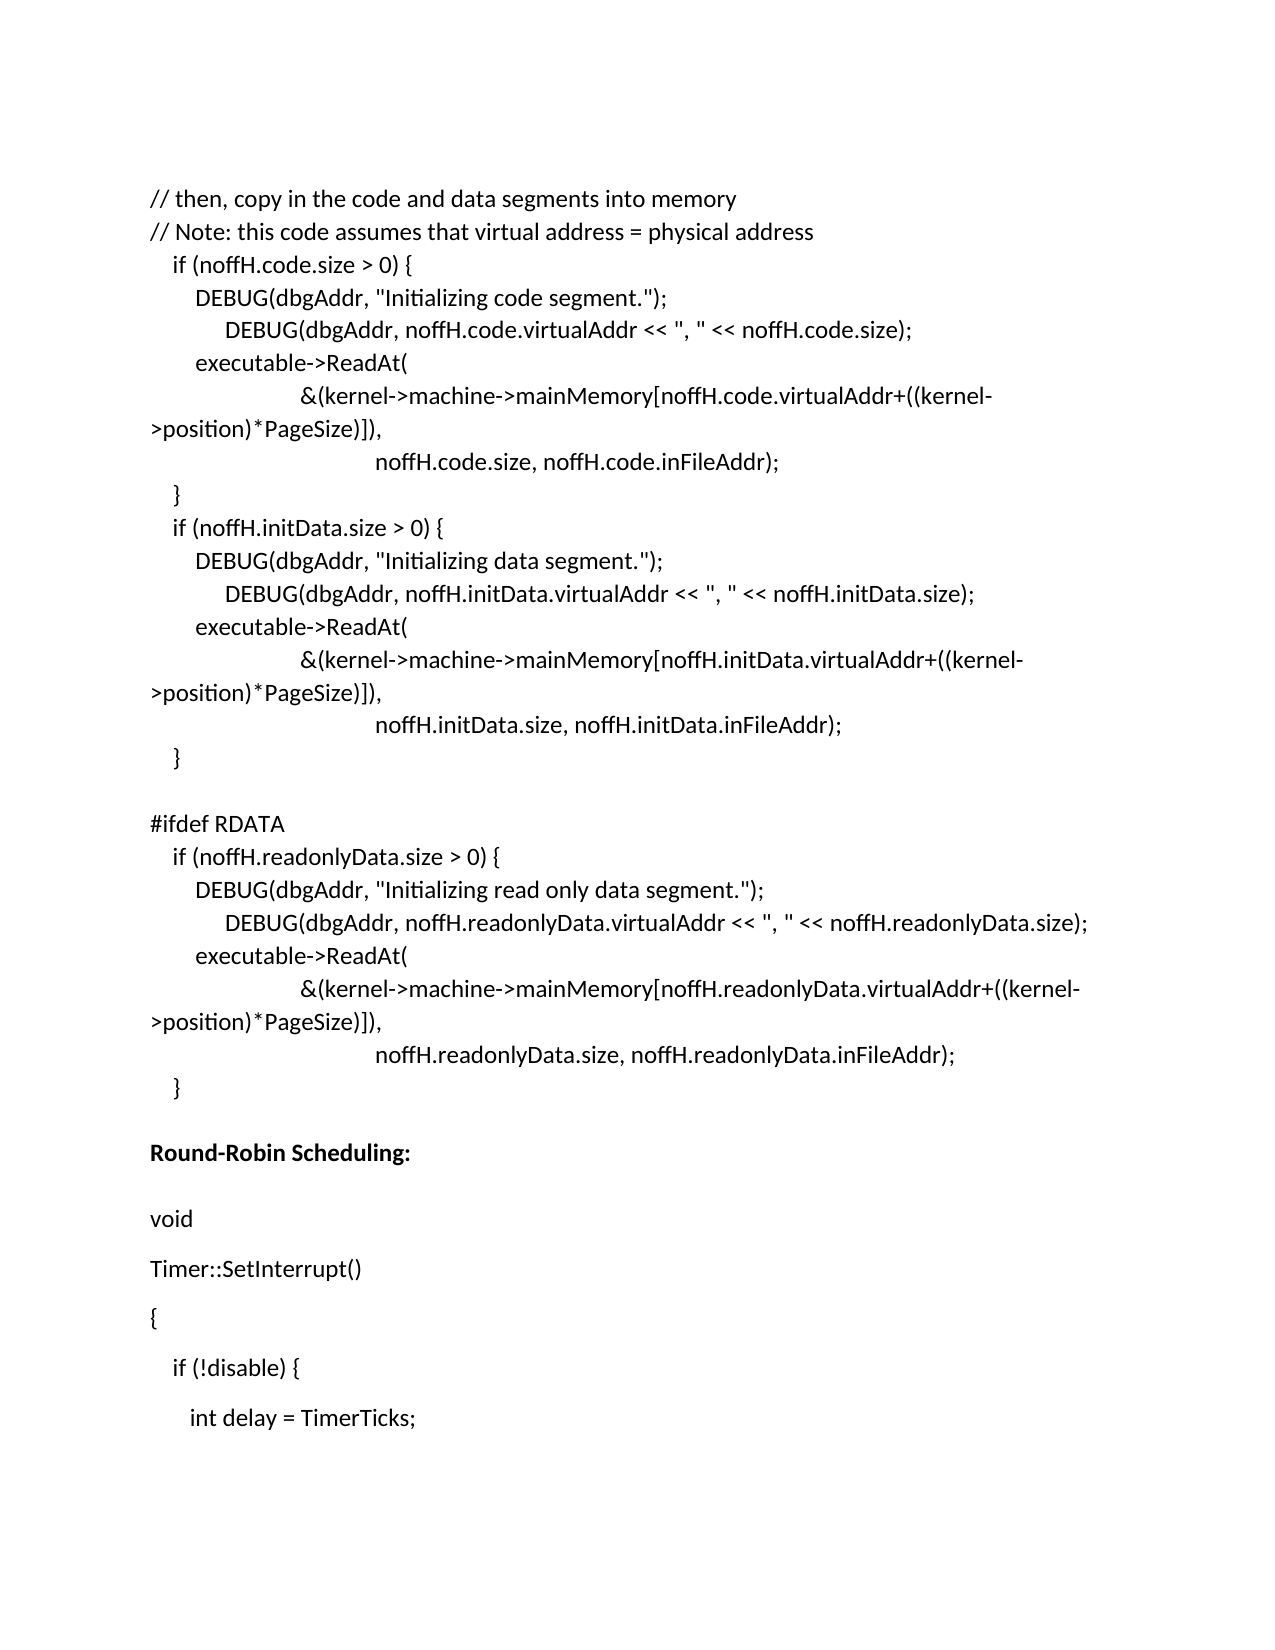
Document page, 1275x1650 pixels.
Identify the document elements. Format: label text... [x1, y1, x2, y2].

text } [150, 479, 1125, 510]
text &(kernel->machine->mainMemory[noffH.initData.virtualAddr+((kernel->position)*PageSize)]), [150, 644, 1125, 707]
text if (noffH.initData.size > 0) { [150, 512, 1125, 543]
text DEBUG(dbgAddr, noffH.initData.virtualAddr << ", " << noffH.initData.size); [150, 578, 1125, 608]
text executable->ReadAt( [150, 347, 1125, 378]
text DEBUG(dbgAddr, "Initializing read only data segment."); [150, 874, 1125, 905]
text executable->ReadAt( [150, 611, 1125, 641]
text int delay = TimerTicks; [150, 1402, 1125, 1432]
text if (noffH.code.size > 0) { [150, 249, 1125, 279]
text &(kernel->machine->mainMemory[noffH.code.virtualAddr+((kernel->position)*PageSize)]), [150, 380, 1125, 444]
text noffH.readonlyData.size, noffH.readonlyData.inFileAddr); [150, 1039, 1125, 1069]
text { [150, 1302, 1125, 1333]
text DEBUG(dbgAddr, "Initializing data segment."); [150, 545, 1125, 576]
text DEBUG(dbgAddr, noffH.readonlyData.virtualAddr << ", " << noffH.readonlyData.size); [150, 907, 1125, 938]
text // Note: this code assumes that virtual address = physical address [150, 216, 1125, 246]
text // then, copy in the code and data segments into memory [150, 183, 1125, 213]
text #ifdef RDATA [150, 808, 1125, 839]
text if (!disable) { [150, 1352, 1125, 1383]
text } [150, 1072, 1125, 1102]
text void [150, 1203, 1125, 1234]
text Timer::SetInterrupt() [150, 1253, 1125, 1283]
text &(kernel->machine->mainMemory[noffH.readonlyData.virtualAddr+((kernel->position)*PageSize)]), [150, 973, 1125, 1036]
text } [150, 742, 1125, 773]
text Round-Robin Scheduling: [150, 1137, 1125, 1168]
text DEBUG(dbgAddr, "Initializing code segment."); [150, 282, 1125, 312]
text noffH.code.size, noffH.code.inFileAddr); [150, 446, 1125, 477]
text executable->ReadAt( [150, 940, 1125, 971]
text DEBUG(dbgAddr, noffH.code.virtualAddr << ", " << noffH.code.size); [150, 314, 1125, 345]
text if (noffH.readonlyData.size > 0) { [150, 841, 1125, 872]
text noffH.initData.size, noffH.initData.inFileAddr); [150, 709, 1125, 740]
